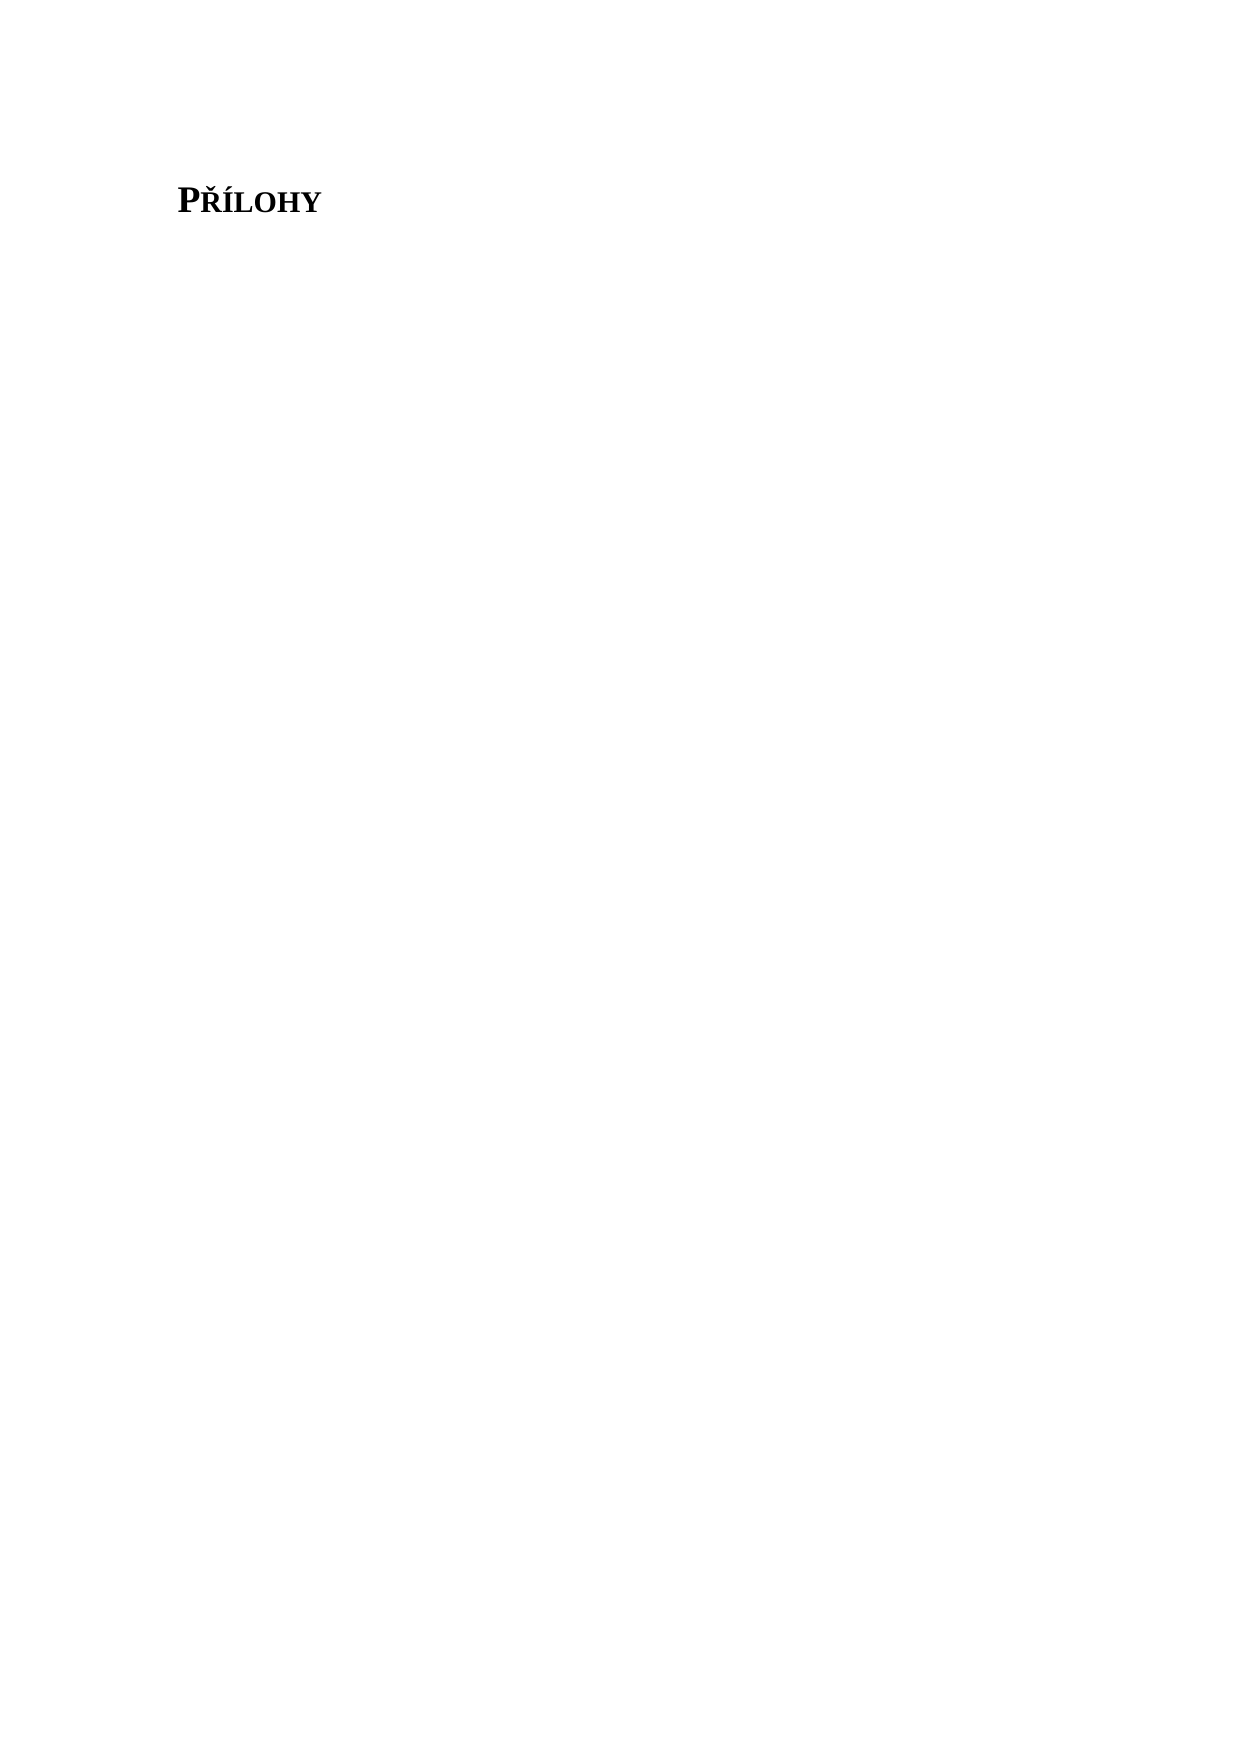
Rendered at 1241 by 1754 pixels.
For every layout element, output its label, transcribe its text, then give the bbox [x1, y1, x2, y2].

list Přílohy [177, 177, 1122, 220]
